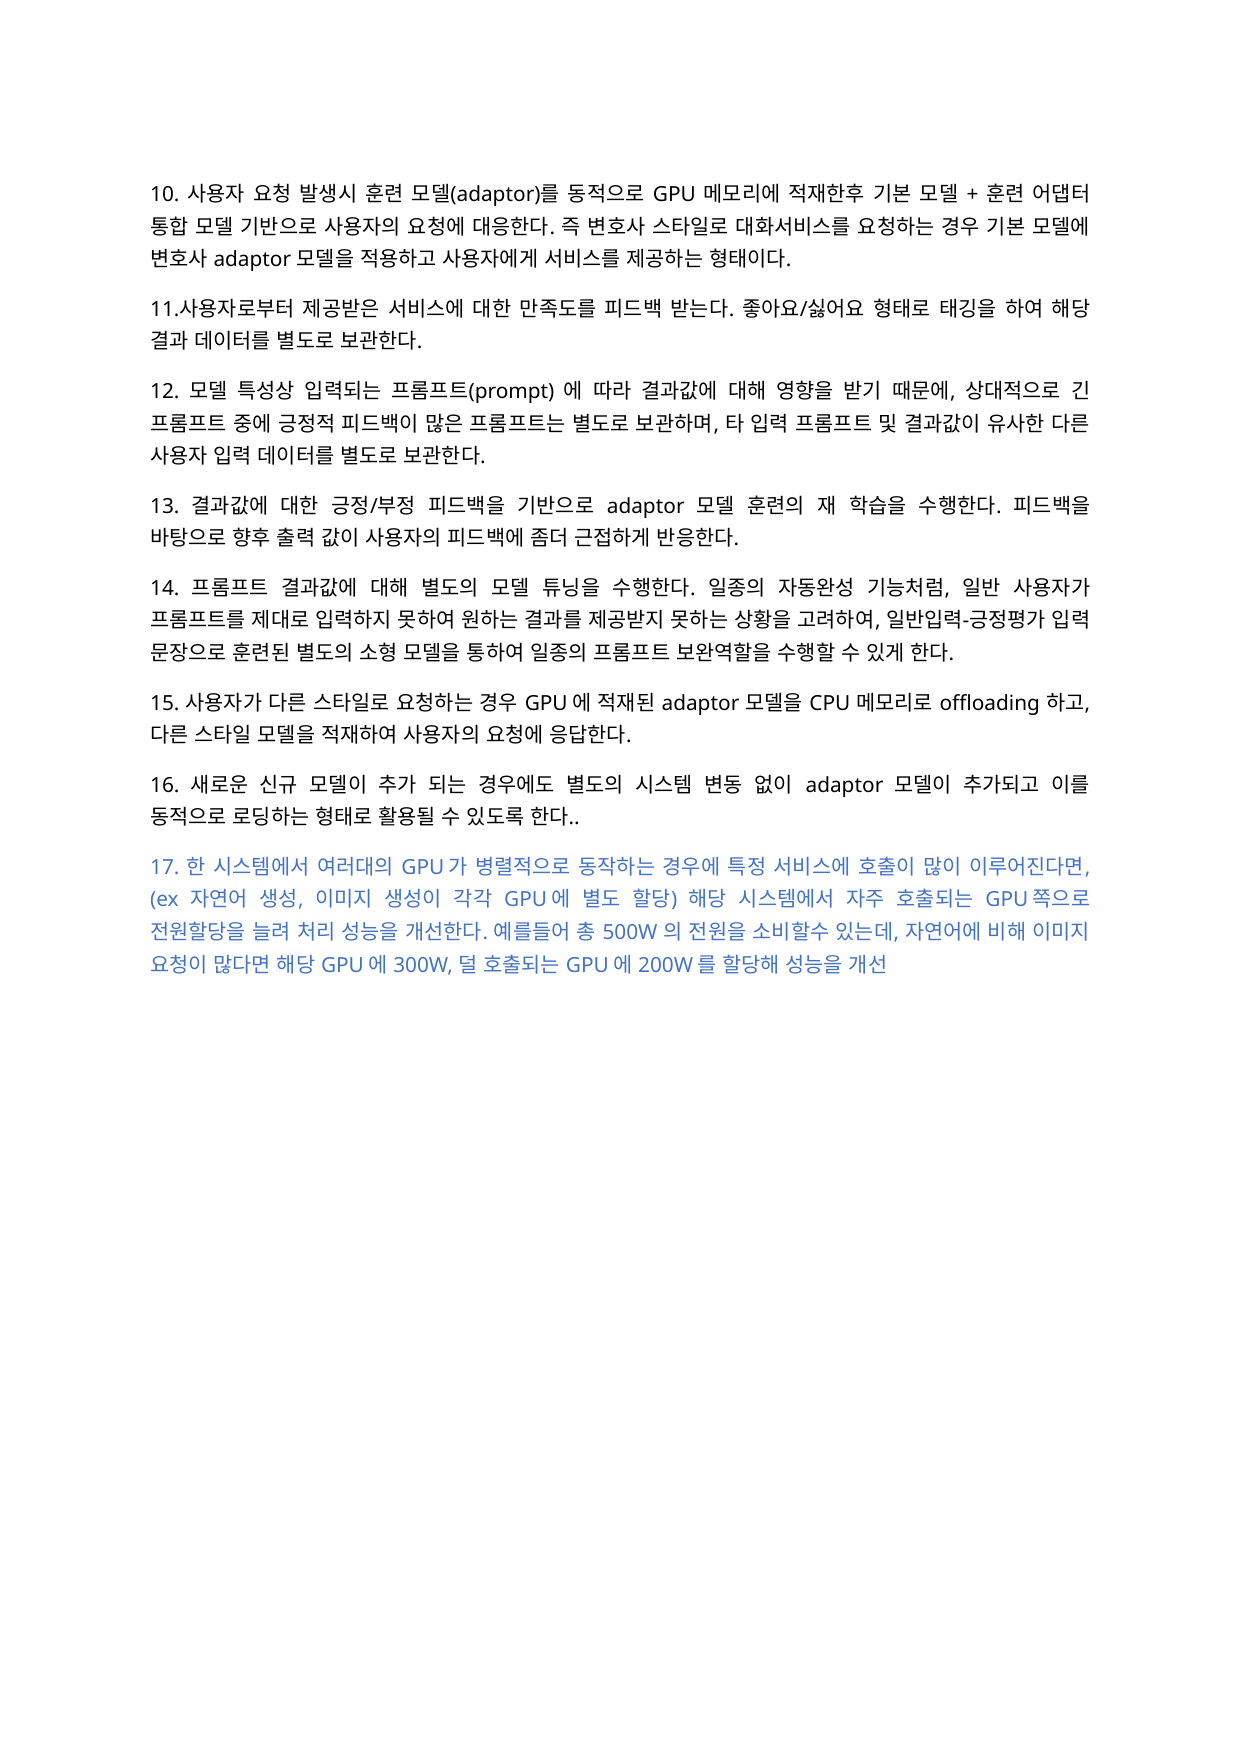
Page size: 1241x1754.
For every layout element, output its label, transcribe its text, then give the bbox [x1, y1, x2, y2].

text 17. 한 시스템에서 여러대의 GPU가 병렬적으로 동작하는 경우에 특정 서비스에 호출이 많이 이루어진다면, (ex 자연어 생성, 이미지 생성이 각각 GPU에 별도 할당) 해당 시스템에서 자주 호출되는 GPU쪽으로 전원할당을 늘려 처리 성능을 개선한다. 예를들어 총 500W 의 전원을 소비할수 있는데, 자연어에 비해 이미지 요청이 많다면 해당 GPU에 300W, 덜 호출되는 GPU에 200W를 할당해 성능을 개선 [150, 850, 1090, 978]
text 12. 모델 특성상 입력되는 프롬프트(prompt) 에 따라 결과값에 대해 영향을 받기 때문에, 상대적으로 긴 프롬프트 중에 긍정적 피드백이 많은 프롬프트는 별도로 보관하며, 타 입력 프롬프트 및 결과값이 유사한 다른 사용자 입력 데이터를 별도로 보관한다. [150, 374, 1090, 470]
text 11.사용자로부터 제공받은 서비스에 대한 만족도를 피드백 받는다. 좋아요/싫어요 형태로 태깅을 하여 해당 결과 데이터를 별도로 보관한다. [150, 292, 1090, 355]
text 16. 새로운 신규 모델이 추가 되는 경우에도 별도의 시스템 변동 없이 adaptor 모델이 추가되고 이를 동적으로 로딩하는 형태로 활용될 수 있도록 한다.. [150, 768, 1090, 831]
text 15. 사용자가 다른 스타일로 요청하는 경우 GPU에 적재된 adaptor 모델을 CPU 메모리로 offloading 하고, 다른 스타일 모델을 적재하여 사용자의 요청에 응답한다. [150, 686, 1090, 749]
text 14. 프롬프트 결과값에 대해 별도의 모델 튜닝을 수행한다. 일종의 자동완성 기능처럼, 일반 사용자가 프롬프트를 제대로 입력하지 못하여 원하는 결과를 제공받지 못하는 상황을 고려하여, 일반입력-긍정평가 입력 문장으로 훈련된 별도의 소형 모델을 통하여 일종의 프롬프트 보완역할을 수행할 수 있게 한다. [150, 571, 1090, 667]
text 10. 사용자 요청 발생시 훈련 모델(adaptor)를 동적으로 GPU 메모리에 적재한후 기본 모델 + 훈련 어댑터 통합 모델 기반으로 사용자의 요청에 대응한다. 즉 변호사 스타일로 대화서비스를 요청하는 경우 기본 모델에 변호사 adaptor 모델을 적용하고 사용자에게 서비스를 제공하는 형태이다. [150, 177, 1090, 273]
text 13. 결과값에 대한 긍정/부정 피드백을 기반으로 adaptor 모델 훈련의 재 학습을 수행한다. 피드백을 바탕으로 향후 출력 값이 사용자의 피드백에 좀더 근접하게 반응한다. [150, 489, 1090, 552]
